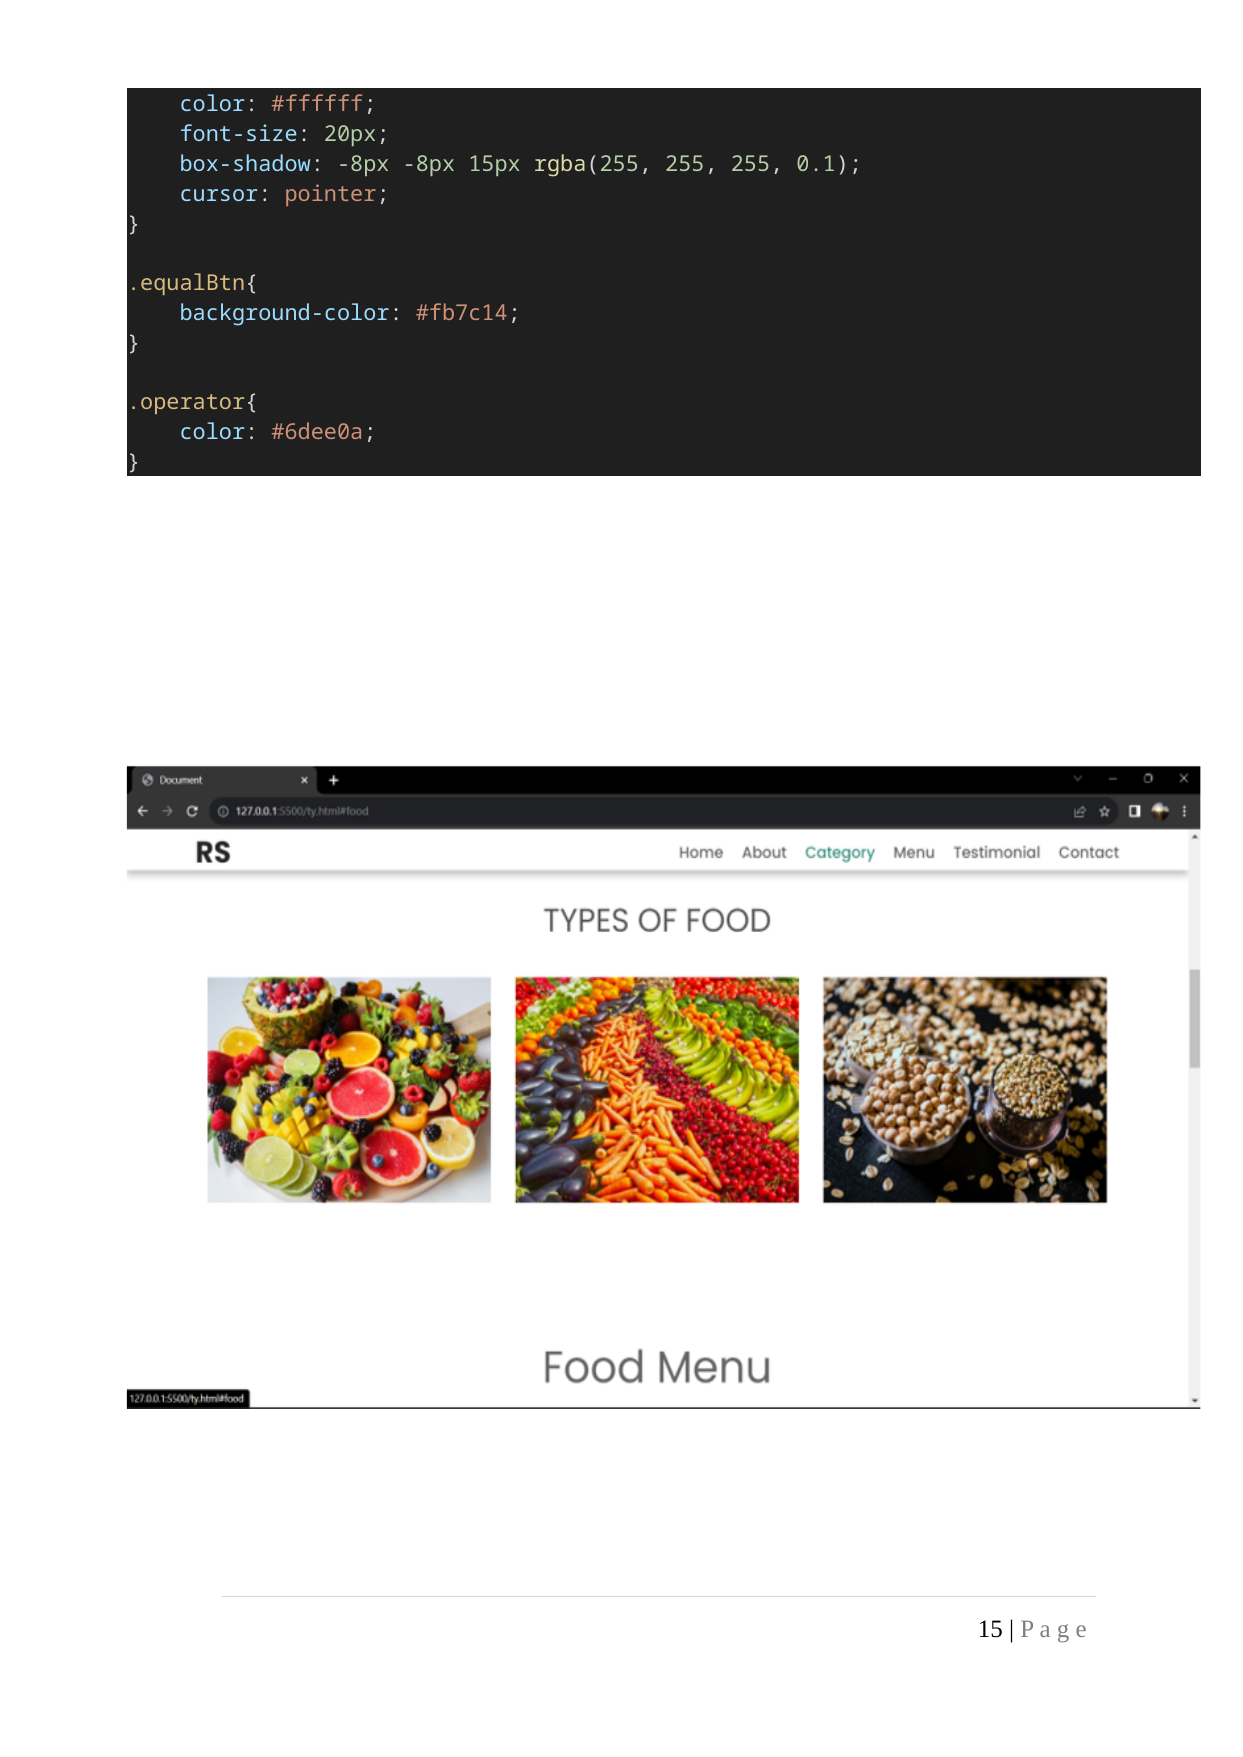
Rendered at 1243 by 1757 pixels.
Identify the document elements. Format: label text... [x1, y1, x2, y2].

text color: #ffffff; [127, 88, 1201, 118]
text cursor: pointer; [127, 178, 1201, 208]
text color: #6dee0a; [127, 416, 1201, 446]
text .equalBtn{ [127, 267, 1201, 297]
picture [126, 765, 1201, 1409]
text } [127, 208, 1201, 237]
text } [127, 327, 1201, 357]
text background-color: #fb7c14; [127, 297, 1201, 327]
text box-shadow: -8px -8px 15px rgba(255, 255, 255, 0.1); [127, 148, 1201, 178]
text } [127, 446, 1201, 476]
text .operator{ [127, 386, 1201, 416]
text font-size: 20px; [127, 118, 1201, 148]
